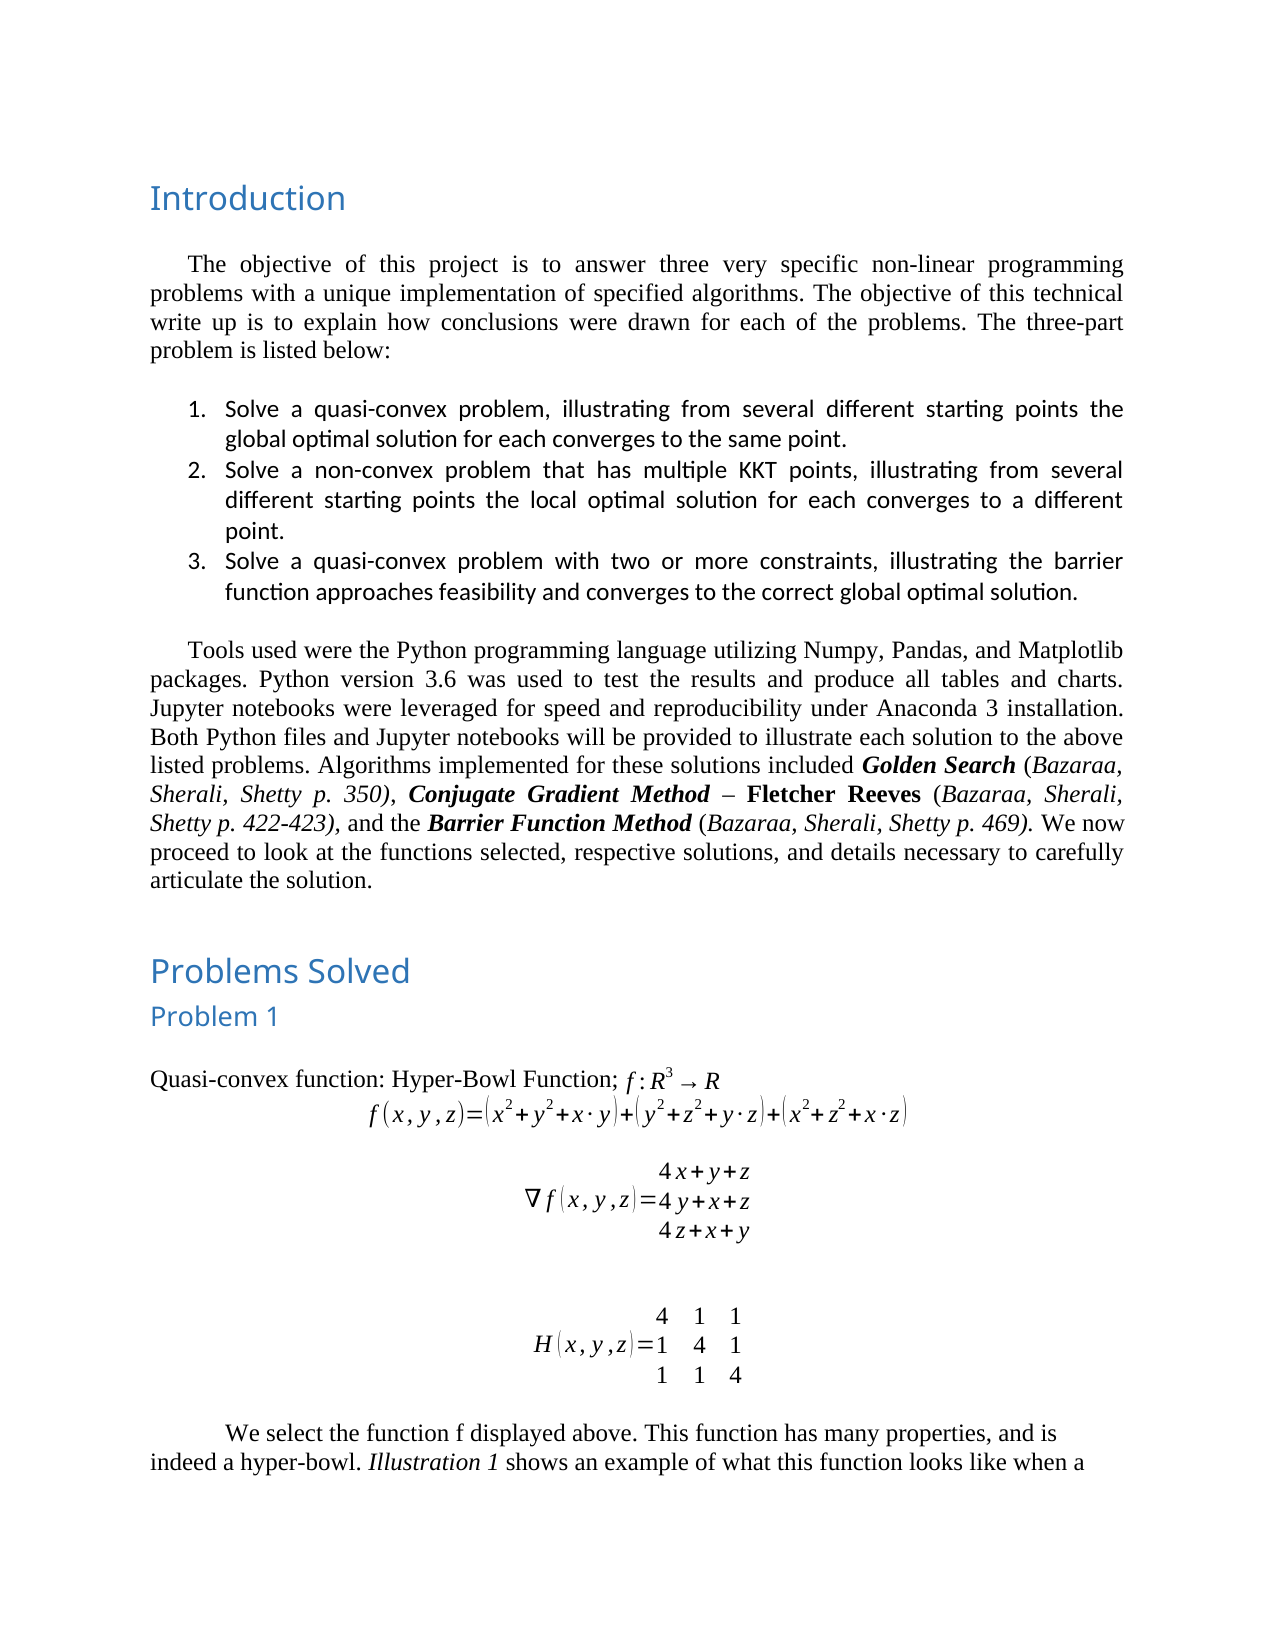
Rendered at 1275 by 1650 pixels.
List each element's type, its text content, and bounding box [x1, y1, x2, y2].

list Solve a quasi-convex problem, illustrating from several different starting points the global optimal solution for each converges to the same point. [187, 393, 1125, 454]
list Solve a quasi-convex problem with two or more constraints, illustrating the barrier function approaches feasibility and converges to the correct global optimal solution. [187, 546, 1125, 607]
list Solve a non-convex problem that has multiple KKT points, illustrating from several different starting points the local optimal solution for each converges to a different point. [187, 454, 1125, 546]
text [150, 1418, 1125, 1476]
text Quasi-convex function: Hyper-Bowl Function; [150, 1063, 1125, 1094]
text Tools used were the Python programming language utilizing Numpy, Pandas, and Matplotlib packages. Python version 3.6 was used to test the results and produce all tables and charts. Jupyter notebooks were leveraged for speed and reproducibility under Anaconda 3 installation. Both Python files and Jupyter notebooks will be provided to illustrate each solution to the above listed problems. Algorithms implemented for these solutions included Golden Search (Bazaraa, Sherali, Shetty p. 350), Conjugate Gradient Method – Fletcher Reeves (Bazaraa, Sherali, Shetty p. 422-423), and the Barrier Function Method (Bazaraa, Sherali, Shetty p. 469). We now proceed to look at the functions selected, respective solutions, and details necessary to carefully articulate the solution. [150, 635, 1125, 894]
subtitle Problem 1 [150, 997, 1125, 1034]
text The objective of this project is to answer three very specific non-linear programming problems with a unique implementation of specified algorithms. The objective of this technical write up is to explain how conclusions were drawn for each of the problems. The three-part problem is listed below: [150, 249, 1125, 364]
subtitle Problems Solved [150, 948, 1125, 993]
subtitle Introduction [150, 175, 1125, 220]
